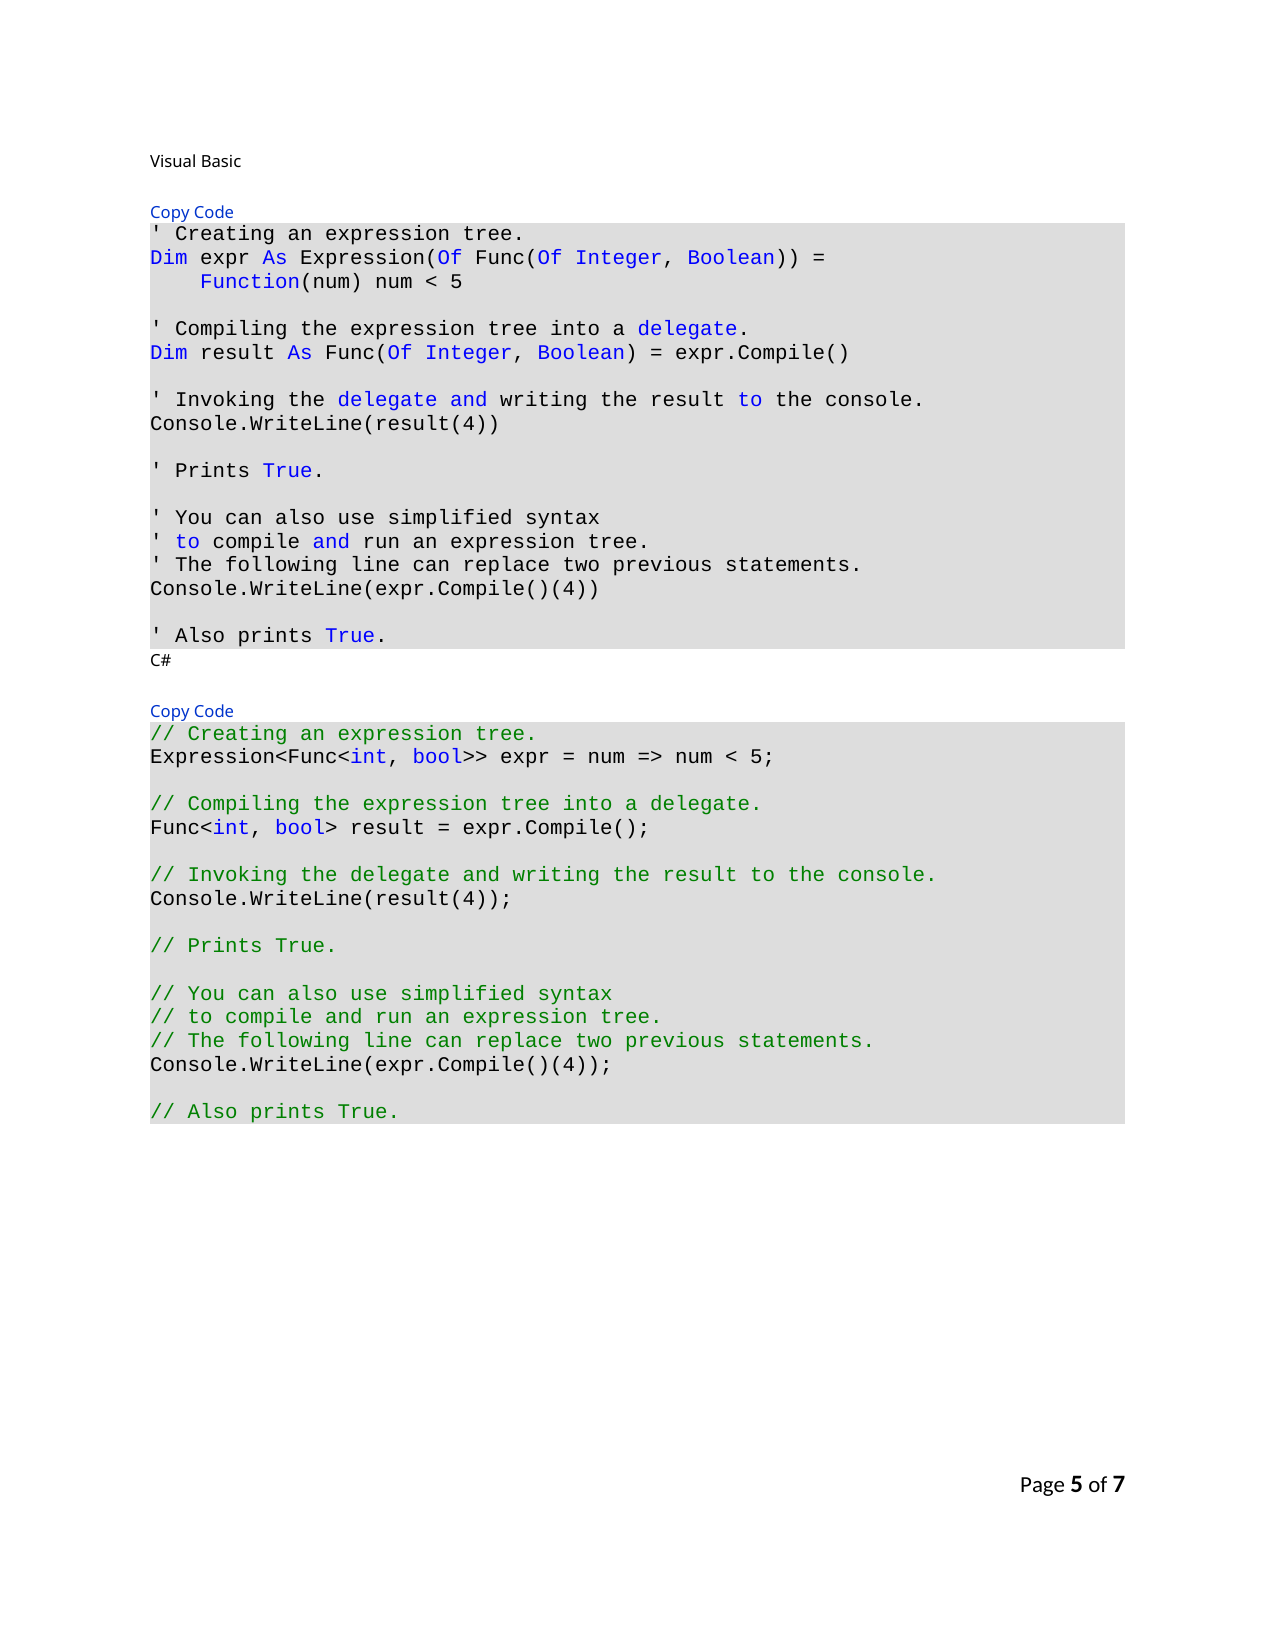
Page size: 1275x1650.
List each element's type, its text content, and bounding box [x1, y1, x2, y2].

text ' Also prints True. [150, 625, 1125, 649]
text ' The following line can replace two previous statements. [150, 554, 1125, 578]
text ' Invoking the delegate and writing the result to the console. [150, 389, 1125, 413]
text // You can also use simplified syntax [150, 983, 1125, 1006]
text ' Creating an expression tree. [150, 223, 1125, 247]
text // Invoking the delegate and writing the result to the console. [150, 864, 1125, 888]
text Func<int, bool> result = expr.Compile(); [150, 817, 1125, 841]
text ' Compiling the expression tree into a delegate. [150, 318, 1125, 342]
text ' You can also use simplified syntax [150, 507, 1125, 531]
text Console.WriteLine(result(4)); [150, 888, 1125, 912]
text Copy Code [150, 700, 1125, 722]
text // Creating an expression tree. [150, 722, 1125, 746]
text Copy Code [150, 201, 1125, 223]
text Dim result As Func(Of Integer, Boolean) = expr.Compile() [150, 342, 1125, 365]
text C# [150, 649, 1125, 672]
text Expression<Func<int, bool>> expr = num => num < 5; [150, 746, 1125, 770]
text // Prints True. [150, 935, 1125, 959]
text // The following line can replace two previous statements. [150, 1030, 1125, 1053]
text ' to compile and run an expression tree. [150, 531, 1125, 554]
text Console.WriteLine(result(4)) [150, 413, 1125, 436]
text ' Prints True. [150, 460, 1125, 483]
text Dim expr As Expression(Of Func(Of Integer, Boolean)) = [150, 247, 1125, 271]
text // to compile and run an expression tree. [150, 1006, 1125, 1030]
text // Also prints True. [150, 1101, 1125, 1124]
text Visual Basic [150, 150, 1125, 173]
text Function(num) num < 5 [150, 271, 1125, 294]
text // Compiling the expression tree into a delegate. [150, 793, 1125, 817]
text Console.WriteLine(expr.Compile()(4)); [150, 1053, 1125, 1077]
text Console.WriteLine(expr.Compile()(4)) [150, 578, 1125, 602]
